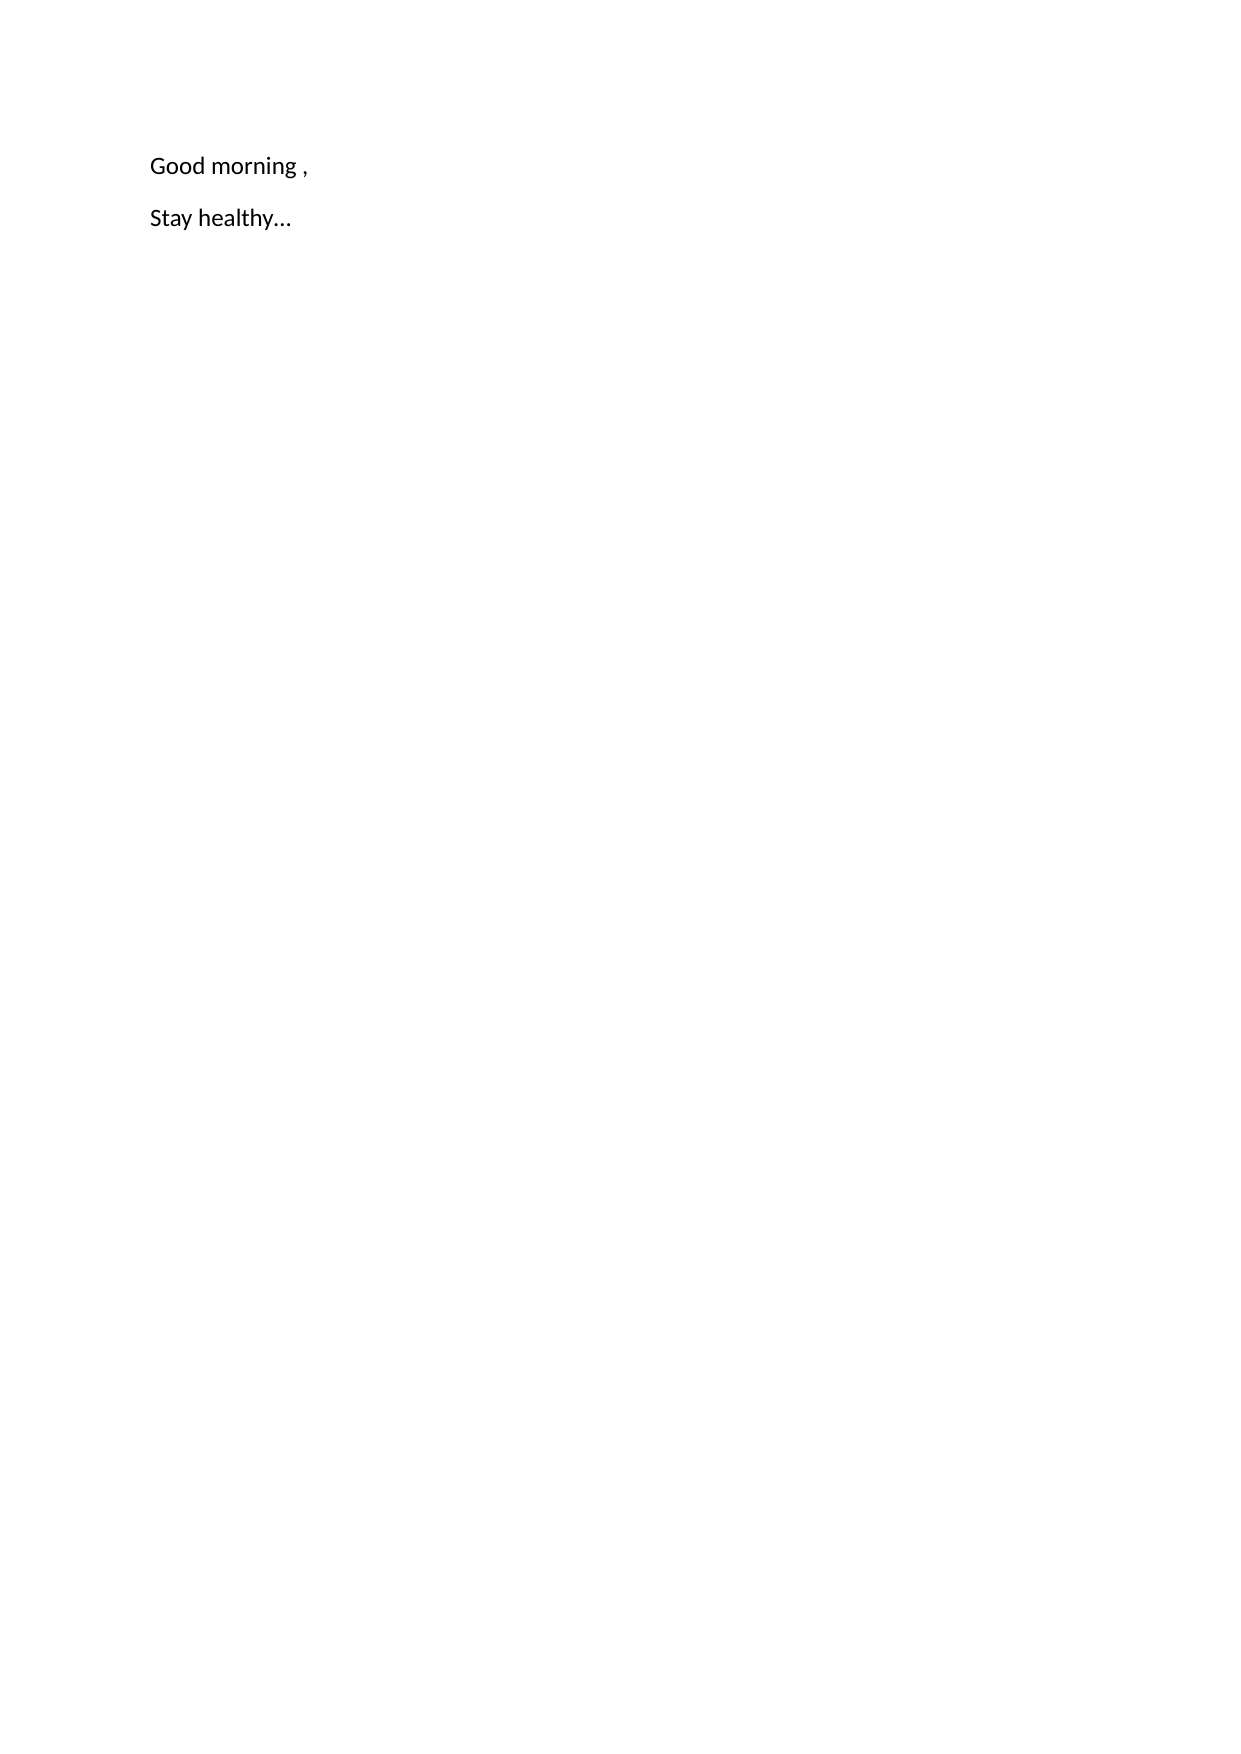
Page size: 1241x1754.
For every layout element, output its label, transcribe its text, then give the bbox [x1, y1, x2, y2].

text Good morning , [150, 150, 1090, 181]
text Stay healthy… [150, 202, 1090, 232]
